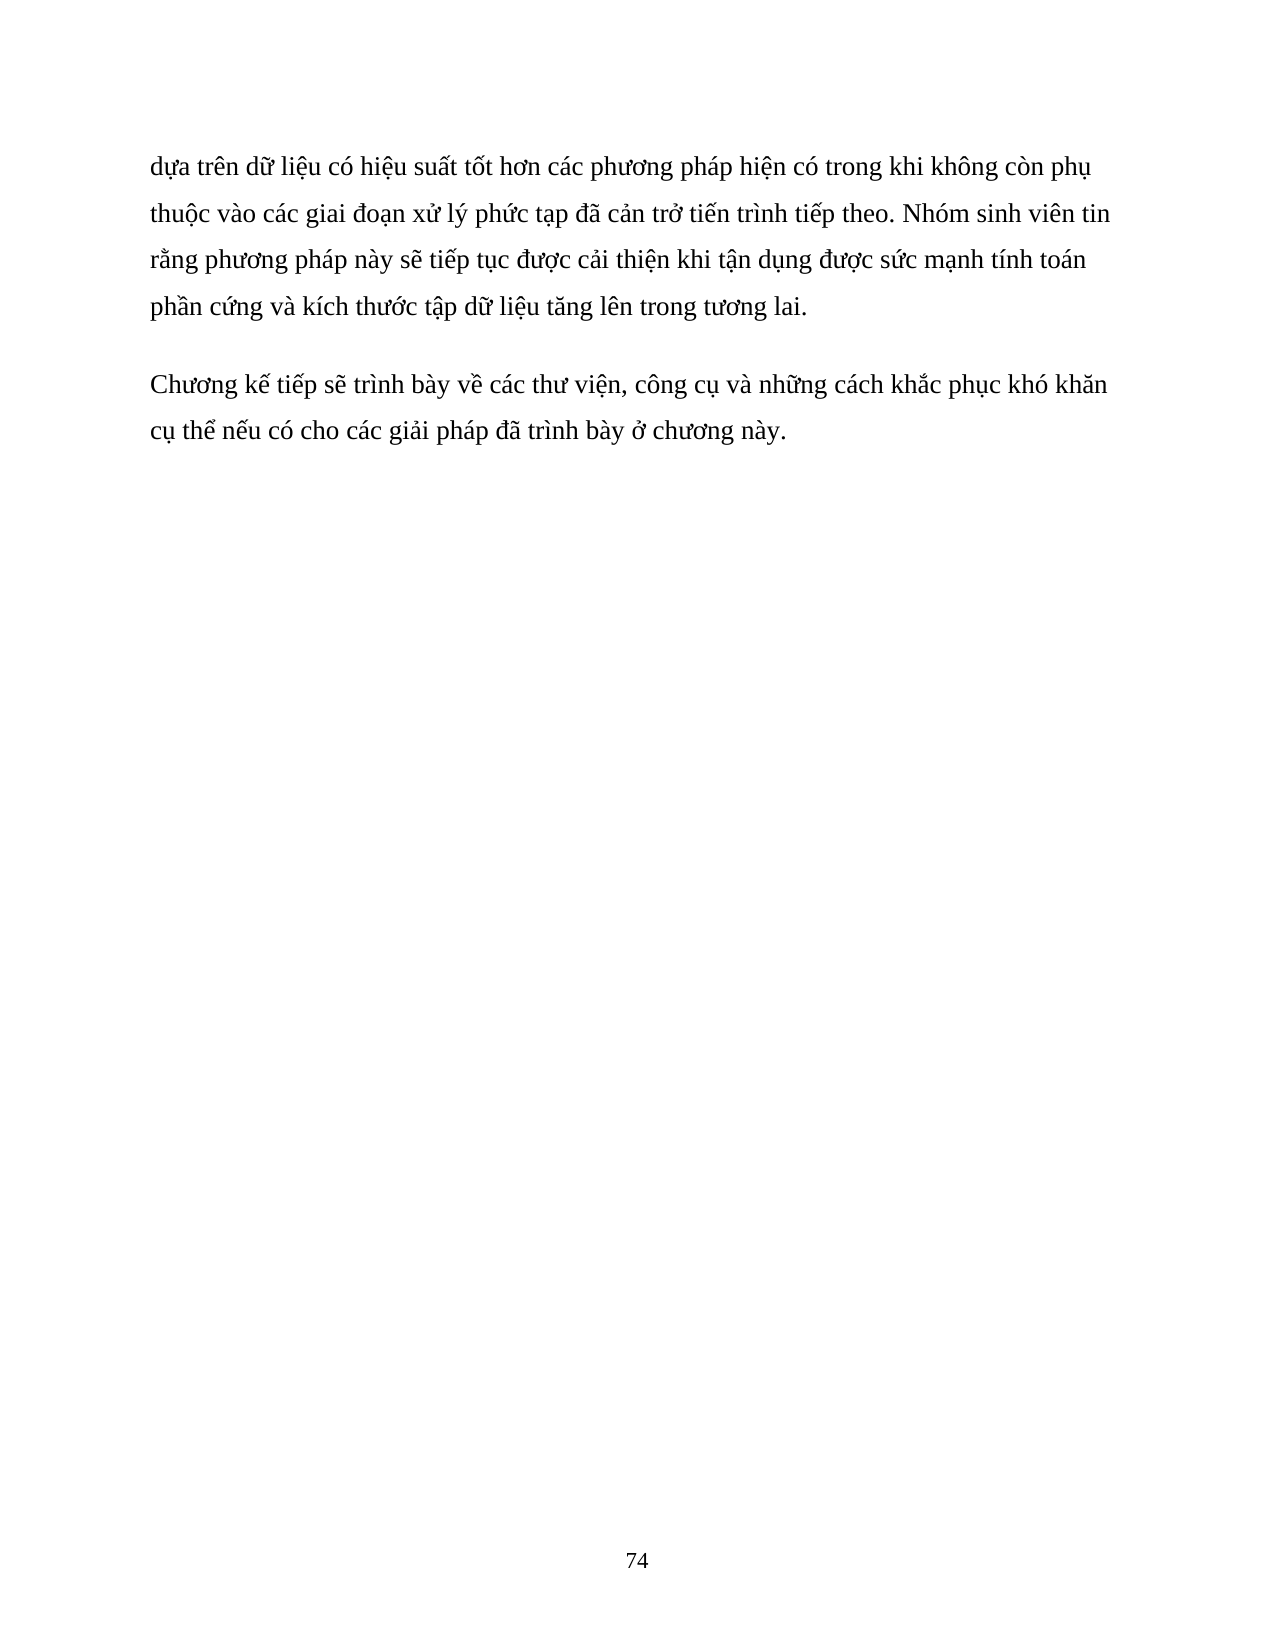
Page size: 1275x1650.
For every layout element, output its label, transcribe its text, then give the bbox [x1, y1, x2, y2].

text dựa trên dữ liệu có hiệu suất tốt hơn các phương pháp hiện có trong khi không còn phụ thuộc vào các giai đoạn xử lý phức tạp đã cản trở tiến trình tiếp theo. Nhóm sinh viên tin rằng phương pháp này sẽ tiếp tục được cải thiện khi tận dụng được sức mạnh tính toán phần cứng và kích thước tập dữ liệu tăng lên trong tương lai. [150, 150, 1137, 321]
text Chương kế tiếp sẽ trình bày về các thư viện, công cụ và những cách khắc phục khó khăn cụ thể nếu có cho các giải pháp đã trình bày ở chương này. [150, 368, 1111, 446]
